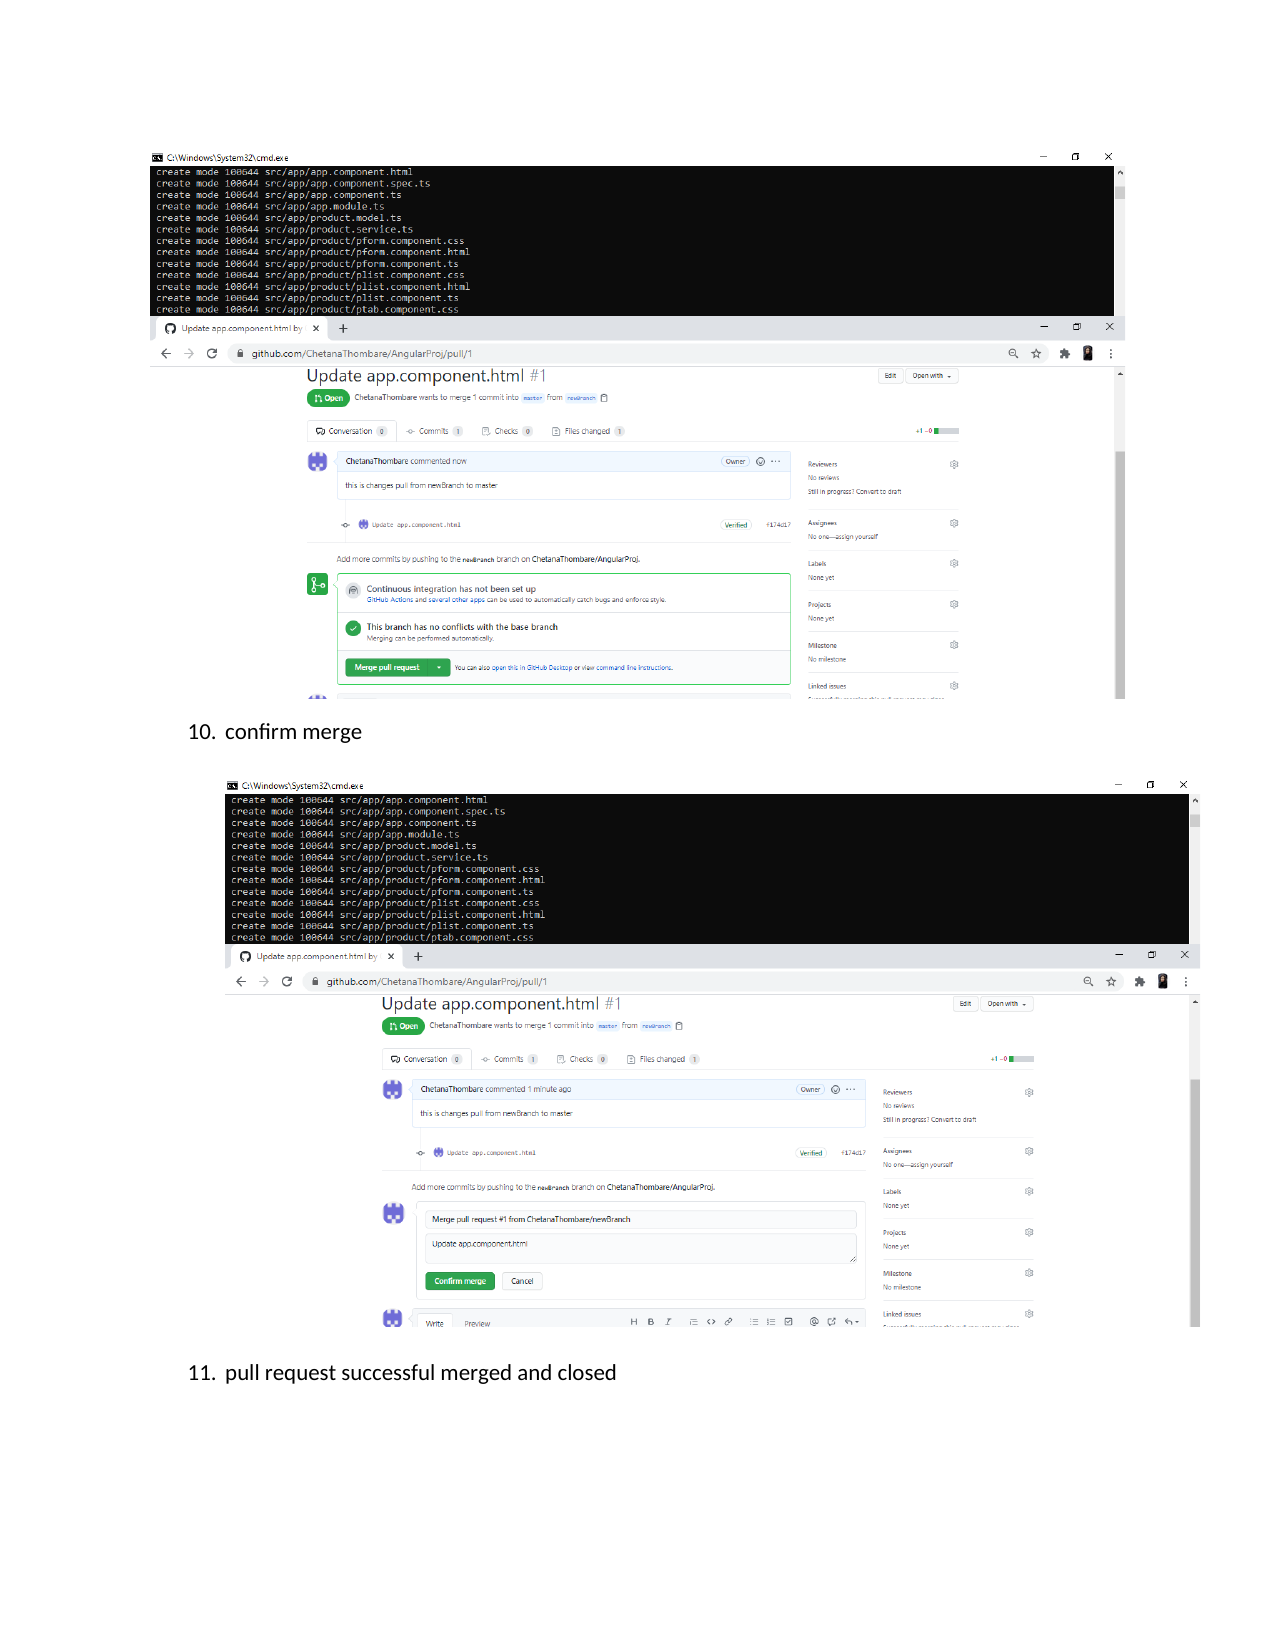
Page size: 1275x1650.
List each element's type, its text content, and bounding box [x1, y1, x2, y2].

list confirm merge [187, 717, 1125, 745]
picture [225, 777, 1200, 1327]
picture [150, 150, 1125, 699]
list pull request successful merged and closed [187, 1358, 1125, 1387]
